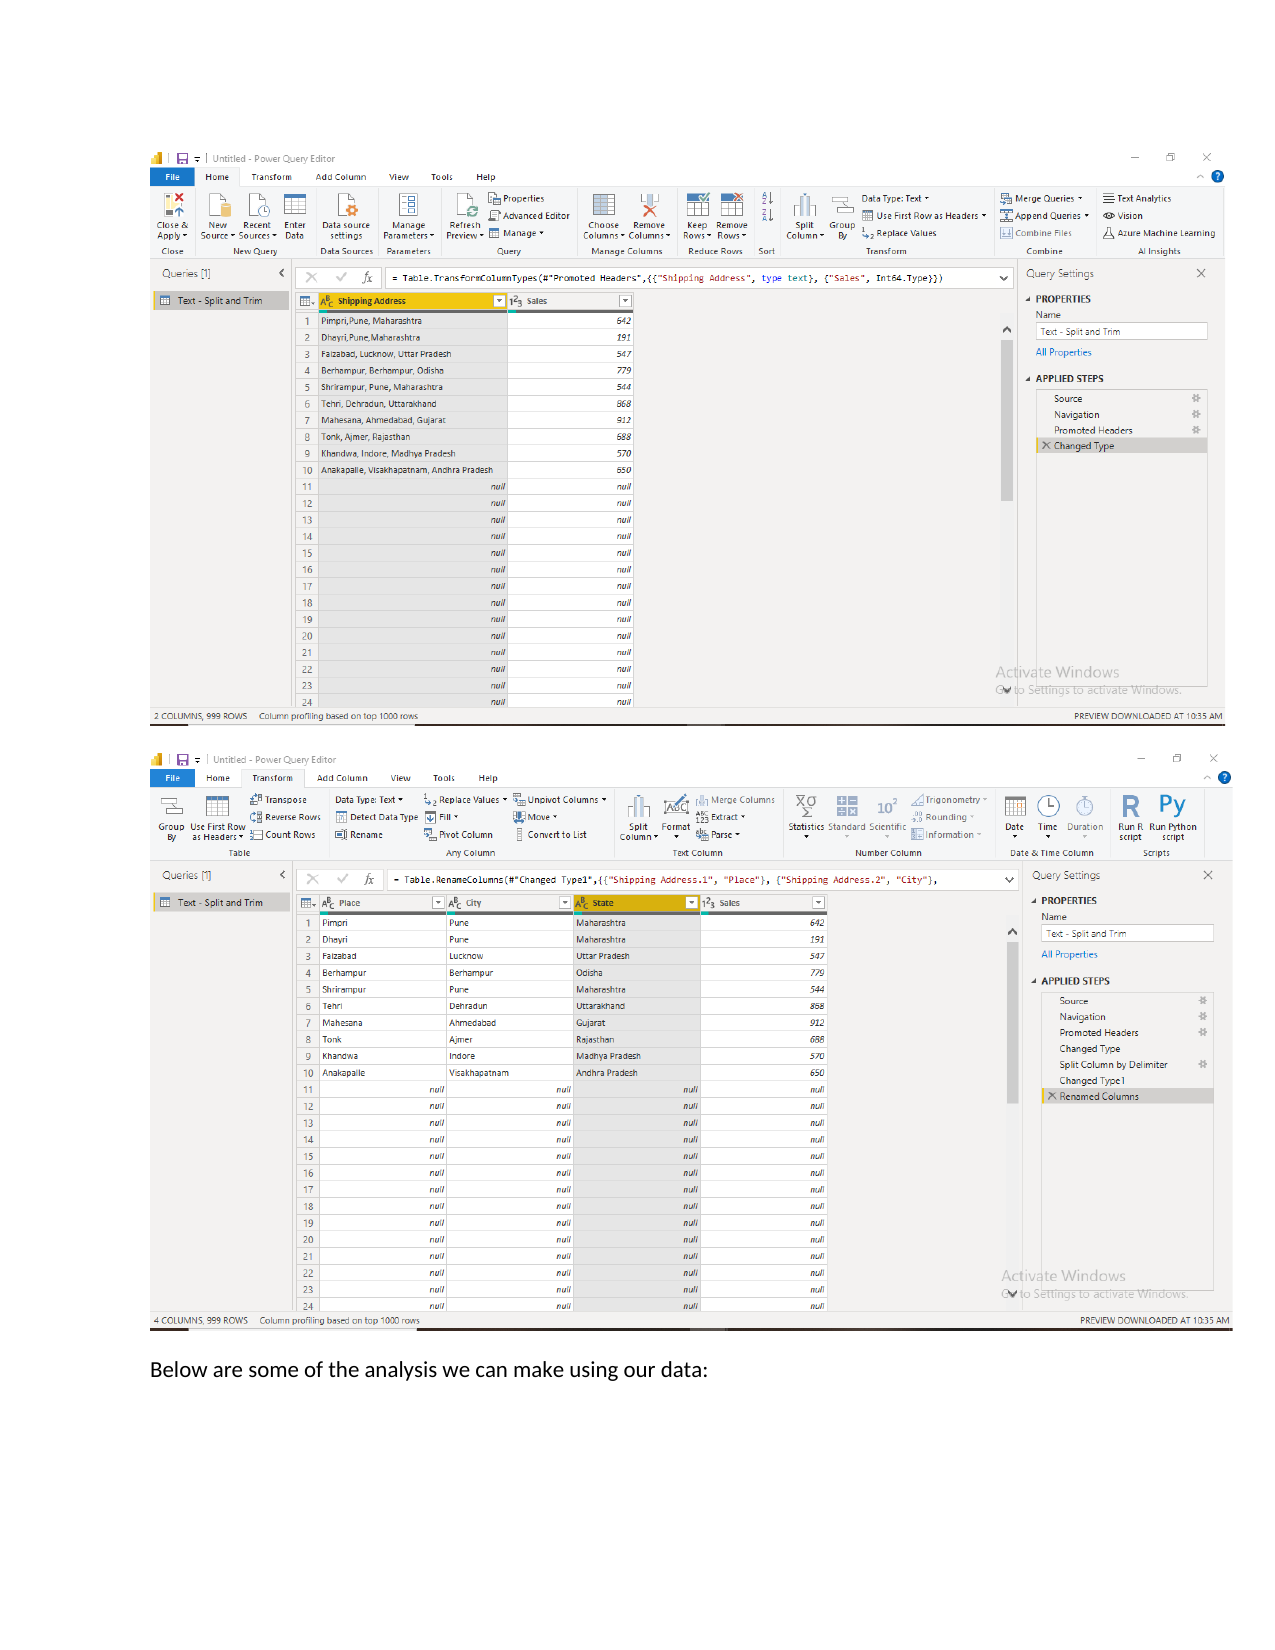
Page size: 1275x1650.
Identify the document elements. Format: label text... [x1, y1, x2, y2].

picture [150, 150, 1225, 726]
text Below are some of the analysis we can make using our data: [150, 1356, 1125, 1384]
picture [150, 750, 1233, 1331]
